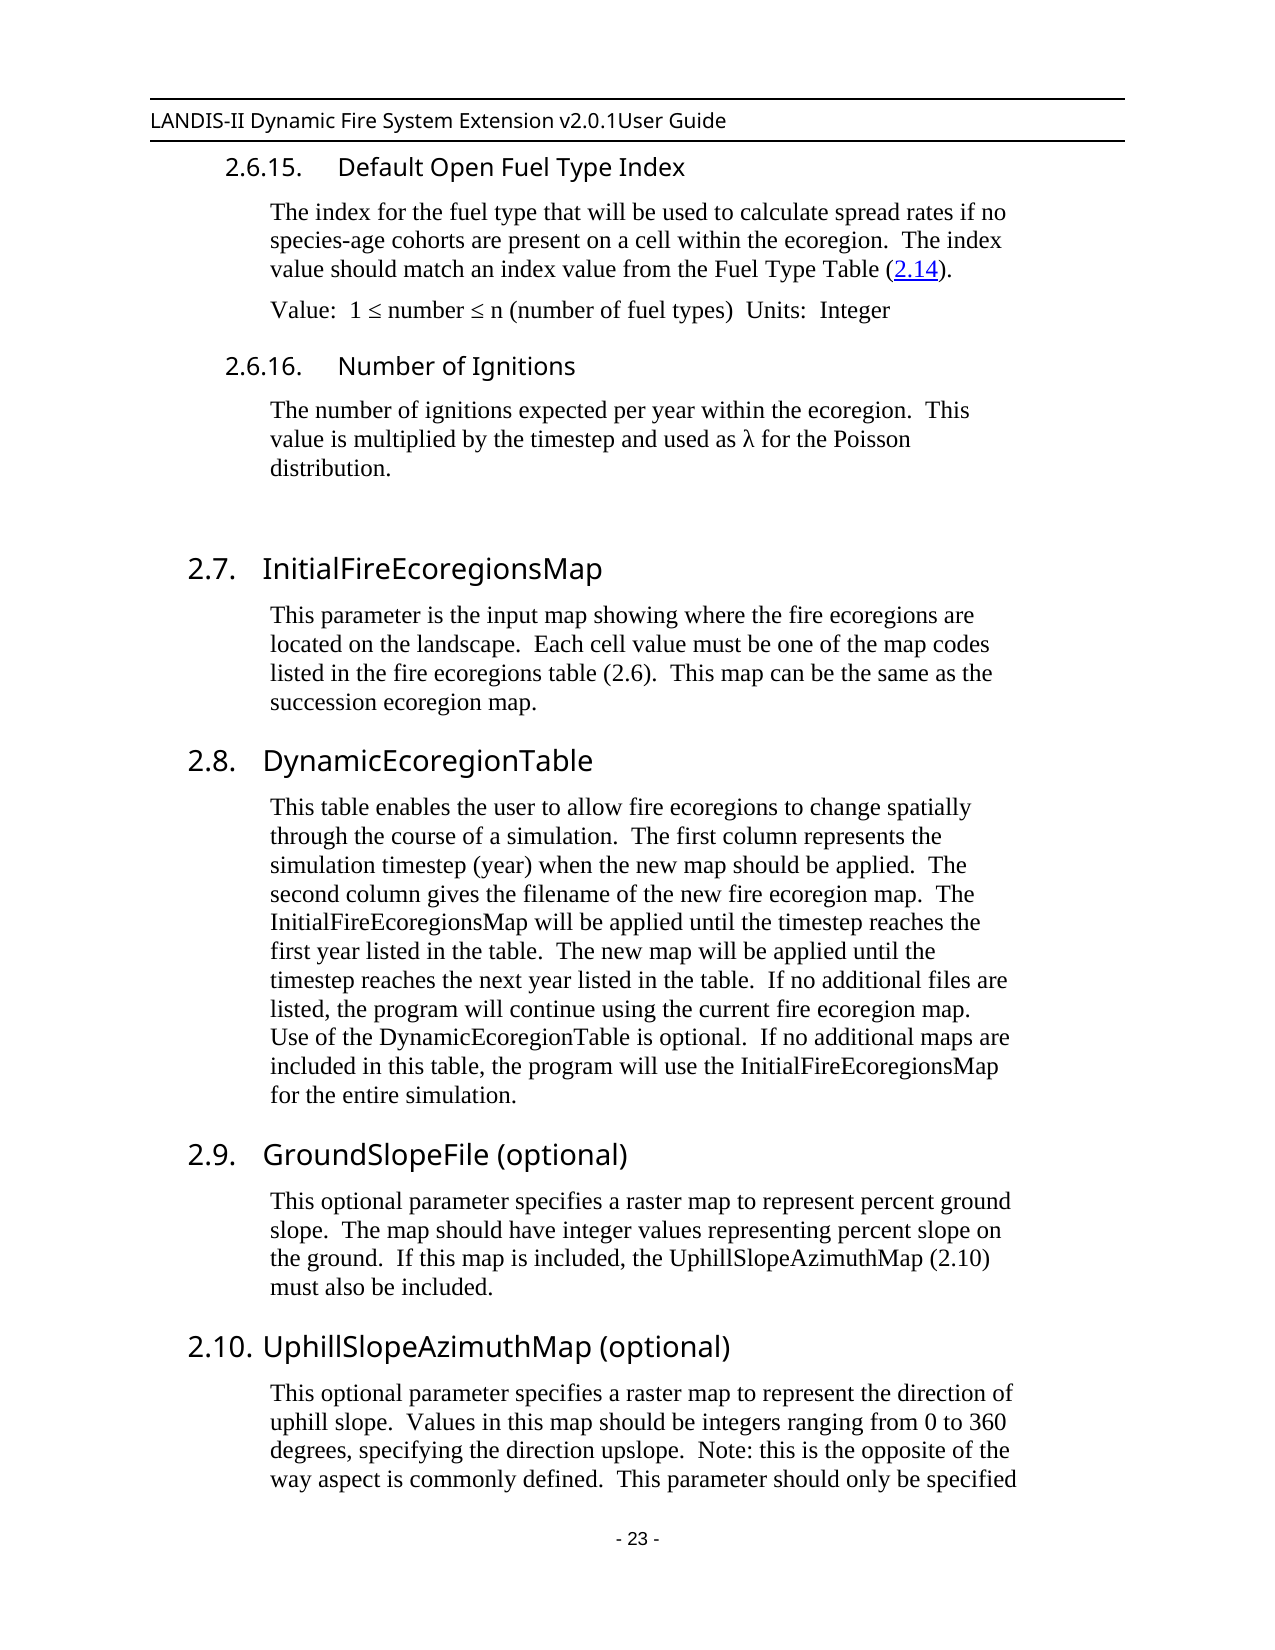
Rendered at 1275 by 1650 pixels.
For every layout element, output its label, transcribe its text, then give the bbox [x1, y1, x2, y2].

text Value: 1 ≤ number ≤ n (number of fuel types) Units: Integer [270, 295, 1020, 324]
subtitle InitialFireEcoregionsMap [187, 548, 1125, 588]
text This table enables the user to allow fire ecoregions to change spatially through the course of a simulation. The first column represents the simulation timestep (year) when the new map should be applied. The second column gives the filename of the new fire ecoregion map. The InitialFireEcoregionsMap will be applied until the timestep reaches the first year listed in the table. The new map will be applied until the timestep reaches the next year listed in the table. If no additional files are listed, the program will continue using the current fire ecoregion map. Use of the DynamicEcoregionTable is optional. If no additional maps are included in this table, the program will use the InitialFireEcoregionsMap for the entire simulation. [270, 792, 1020, 1109]
text The index for the fuel type that will be used to calculate spread rates if no species-age cohorts are present on a cell within the ecoregion. The index value should match an index value from the Fuel Type Table (2.14). [270, 197, 1020, 283]
subtitle Default Open Fuel Type Index [225, 150, 1125, 184]
text The number of ignitions expected per year within the ecoregion. This value is multiplied by the timestep and used as λ for the Poisson distribution. [270, 396, 1020, 482]
subtitle Number of Ignitions [225, 349, 1125, 383]
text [270, 1378, 1020, 1493]
text This optional parameter specifies a raster map to represent percent ground slope. The map should have integer values representing percent slope on the ground. If this map is included, the UphillSlopeAzimuthMap (2.10) must also be included. [270, 1186, 1020, 1301]
subtitle DynamicEcoregionTable [187, 740, 1125, 780]
text This parameter is the input map showing where the fire ecoregions are located on the landscape. Each cell value must be one of the map codes listed in the fire ecoregions table (2.6). This map can be the same as the succession ecoregion map. [270, 600, 1020, 715]
subtitle UphillSlopeAzimuthMap (optional) [187, 1326, 1125, 1366]
subtitle GroundSlopeFile (optional) [187, 1134, 1125, 1173]
